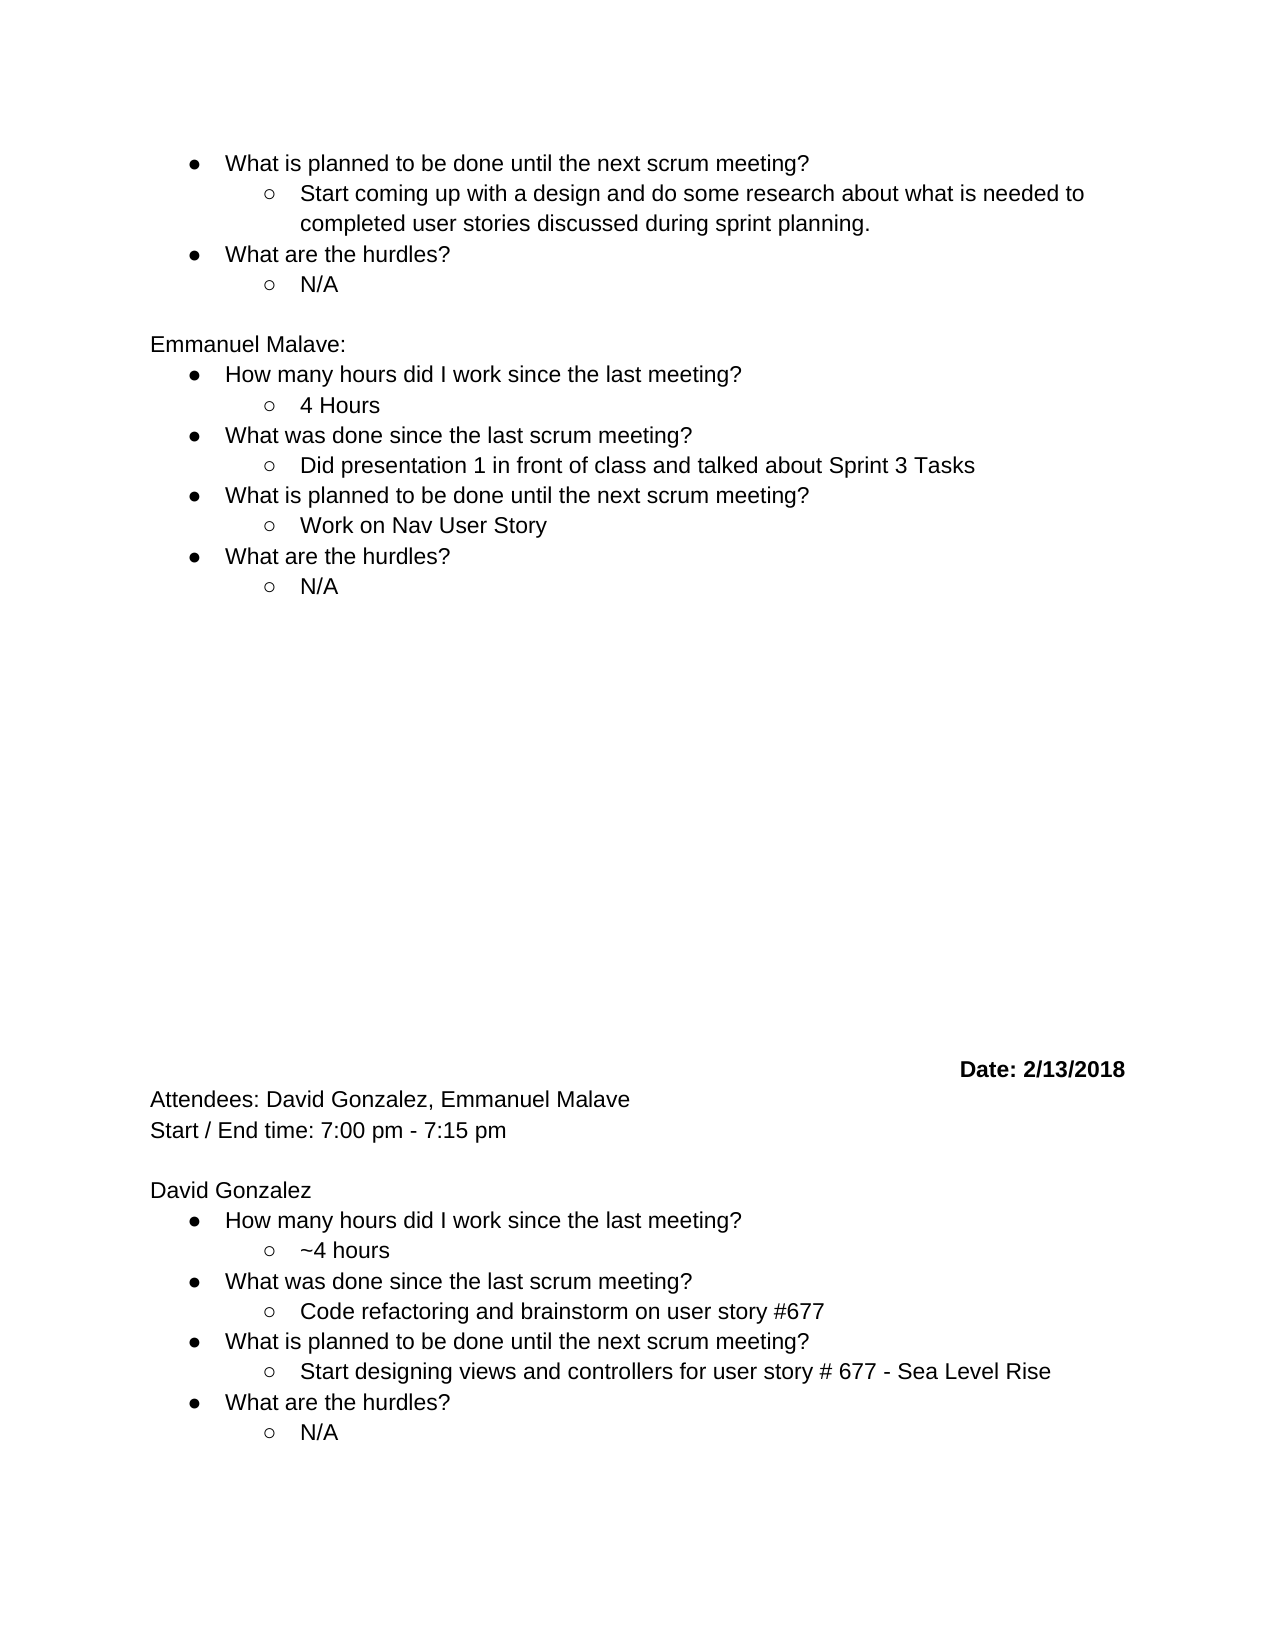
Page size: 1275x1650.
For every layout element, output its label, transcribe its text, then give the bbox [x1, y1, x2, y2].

list How many hours did I work since the last meeting? [187, 1207, 1125, 1234]
list N/A [262, 271, 1125, 297]
text Date: 2/13/2018 [150, 1056, 1125, 1083]
list N/A [262, 573, 1125, 599]
list What is planned to be done until the next scrum meeting? [187, 482, 1125, 509]
list What are the hurdles? [187, 543, 1125, 569]
list Work on Nav User Story [262, 512, 1125, 539]
text Start / End time: 7:00 pm - 7:15 pm [150, 1117, 1125, 1143]
list ~4 hours [262, 1237, 1125, 1264]
list Did presentation 1 in front of class and talked about Sprint 3 Tasks [262, 452, 1125, 478]
list 4 Hours [262, 392, 1125, 418]
text Attendees: David Gonzalez, Emmanuel Malave [150, 1086, 1125, 1113]
list Start coming up with a design and do some research about what is needed to completed user stories discussed during sprint planning. [262, 180, 1125, 237]
list How many hours did I work since the last meeting? [187, 361, 1125, 388]
text David Gonzalez [150, 1177, 1125, 1203]
list What is planned to be done until the next scrum meeting? [187, 150, 1125, 176]
list What are the hurdles? [187, 241, 1125, 267]
text Emmanuel Malave: [150, 331, 1125, 358]
list What are the hurdles? [187, 1388, 1125, 1415]
list What was done since the last scrum meeting? [187, 1268, 1125, 1294]
list Start designing views and controllers for user story # 677 - Sea Level Rise [262, 1358, 1125, 1385]
list What was done since the last scrum meeting? [187, 422, 1125, 448]
list Code refactoring and brainstorm on user story #677 [262, 1298, 1125, 1324]
list N/A [262, 1419, 1125, 1445]
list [187, 1328, 1125, 1354]
